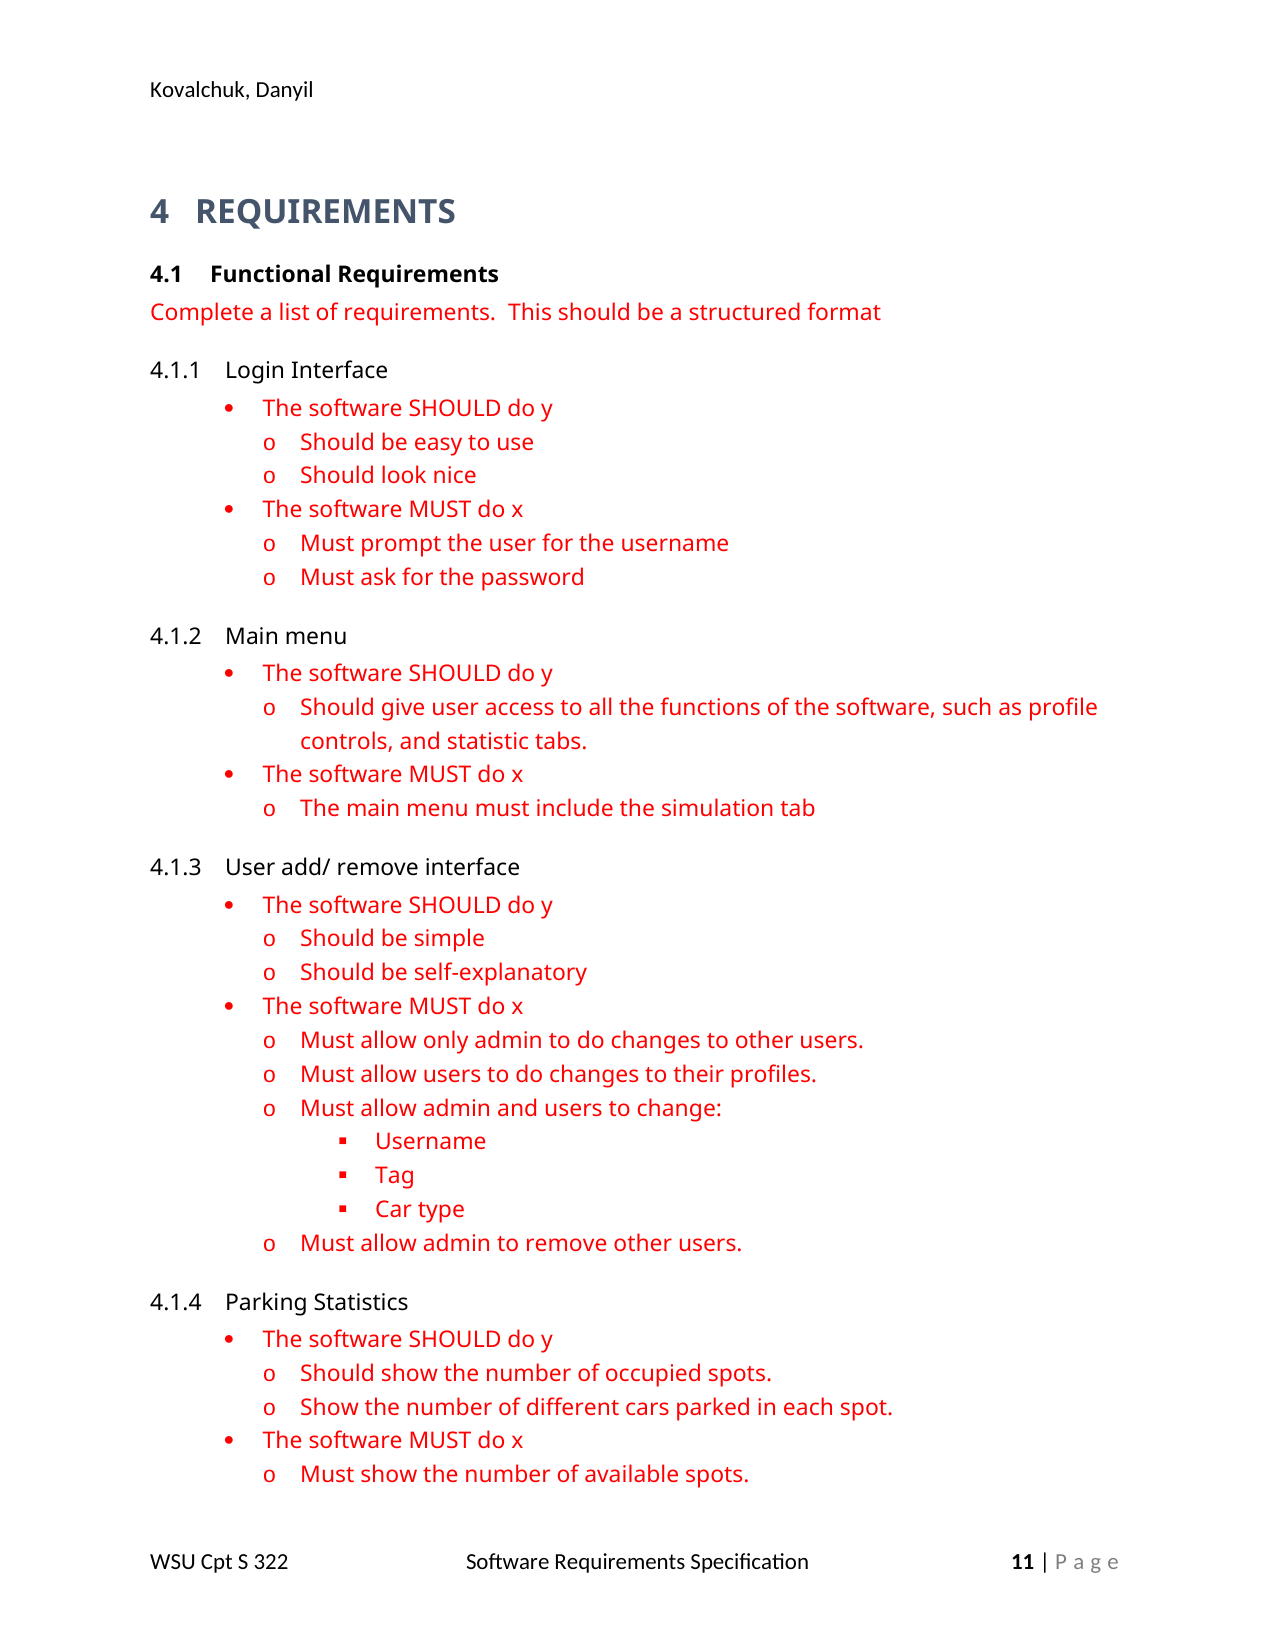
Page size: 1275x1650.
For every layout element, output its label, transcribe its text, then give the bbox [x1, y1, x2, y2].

list Should show the number of occupied spots. [262, 1357, 1125, 1388]
subtitle Main menu [150, 619, 1125, 651]
list Must allow only admin to do changes to other users. [262, 1024, 1125, 1055]
list Should be easy to use [262, 425, 1125, 457]
list Must allow admin to remove other users. [262, 1227, 1125, 1258]
list The software MUST do x [225, 990, 1125, 1021]
list The software MUST do x [225, 1424, 1125, 1456]
list Car type [337, 1193, 1125, 1224]
list Tag [337, 1159, 1125, 1190]
subtitle Login Interface [150, 354, 1125, 385]
list Username [337, 1125, 1125, 1157]
subtitle REQUIREMENTS [150, 187, 1125, 233]
list The software SHOULD do y [225, 392, 1125, 423]
list Should look nice [262, 459, 1125, 491]
subtitle Parking Statistics [150, 1285, 1125, 1317]
subtitle Functional Requirements [150, 258, 1125, 289]
subtitle User add/ remove interface [150, 851, 1125, 882]
list Must prompt the user for the username [262, 527, 1125, 558]
list The software SHOULD do y [225, 888, 1125, 920]
list Should give user access to all the functions of the software, such as profile controls, and statistic tabs. [262, 691, 1125, 756]
list Must allow users to do changes to their profiles. [262, 1058, 1125, 1089]
list Must allow admin and users to change: [262, 1091, 1125, 1123]
text Complete a list of requirements. This should be a structured format [150, 295, 1125, 327]
list Must ask for the password [262, 561, 1125, 592]
list The software MUST do x [225, 493, 1125, 524]
list The main menu must include the simulation tab [262, 792, 1125, 823]
list Should be self-explanatory [262, 956, 1125, 987]
list Show the number of different cars parked in each spot. [262, 1391, 1125, 1422]
list The software SHOULD do y [225, 1323, 1125, 1354]
list The software SHOULD do y [225, 657, 1125, 688]
list Should be simple [262, 922, 1125, 954]
list Must show the number of available spots. [262, 1458, 1125, 1489]
list The software MUST do x [225, 758, 1125, 790]
